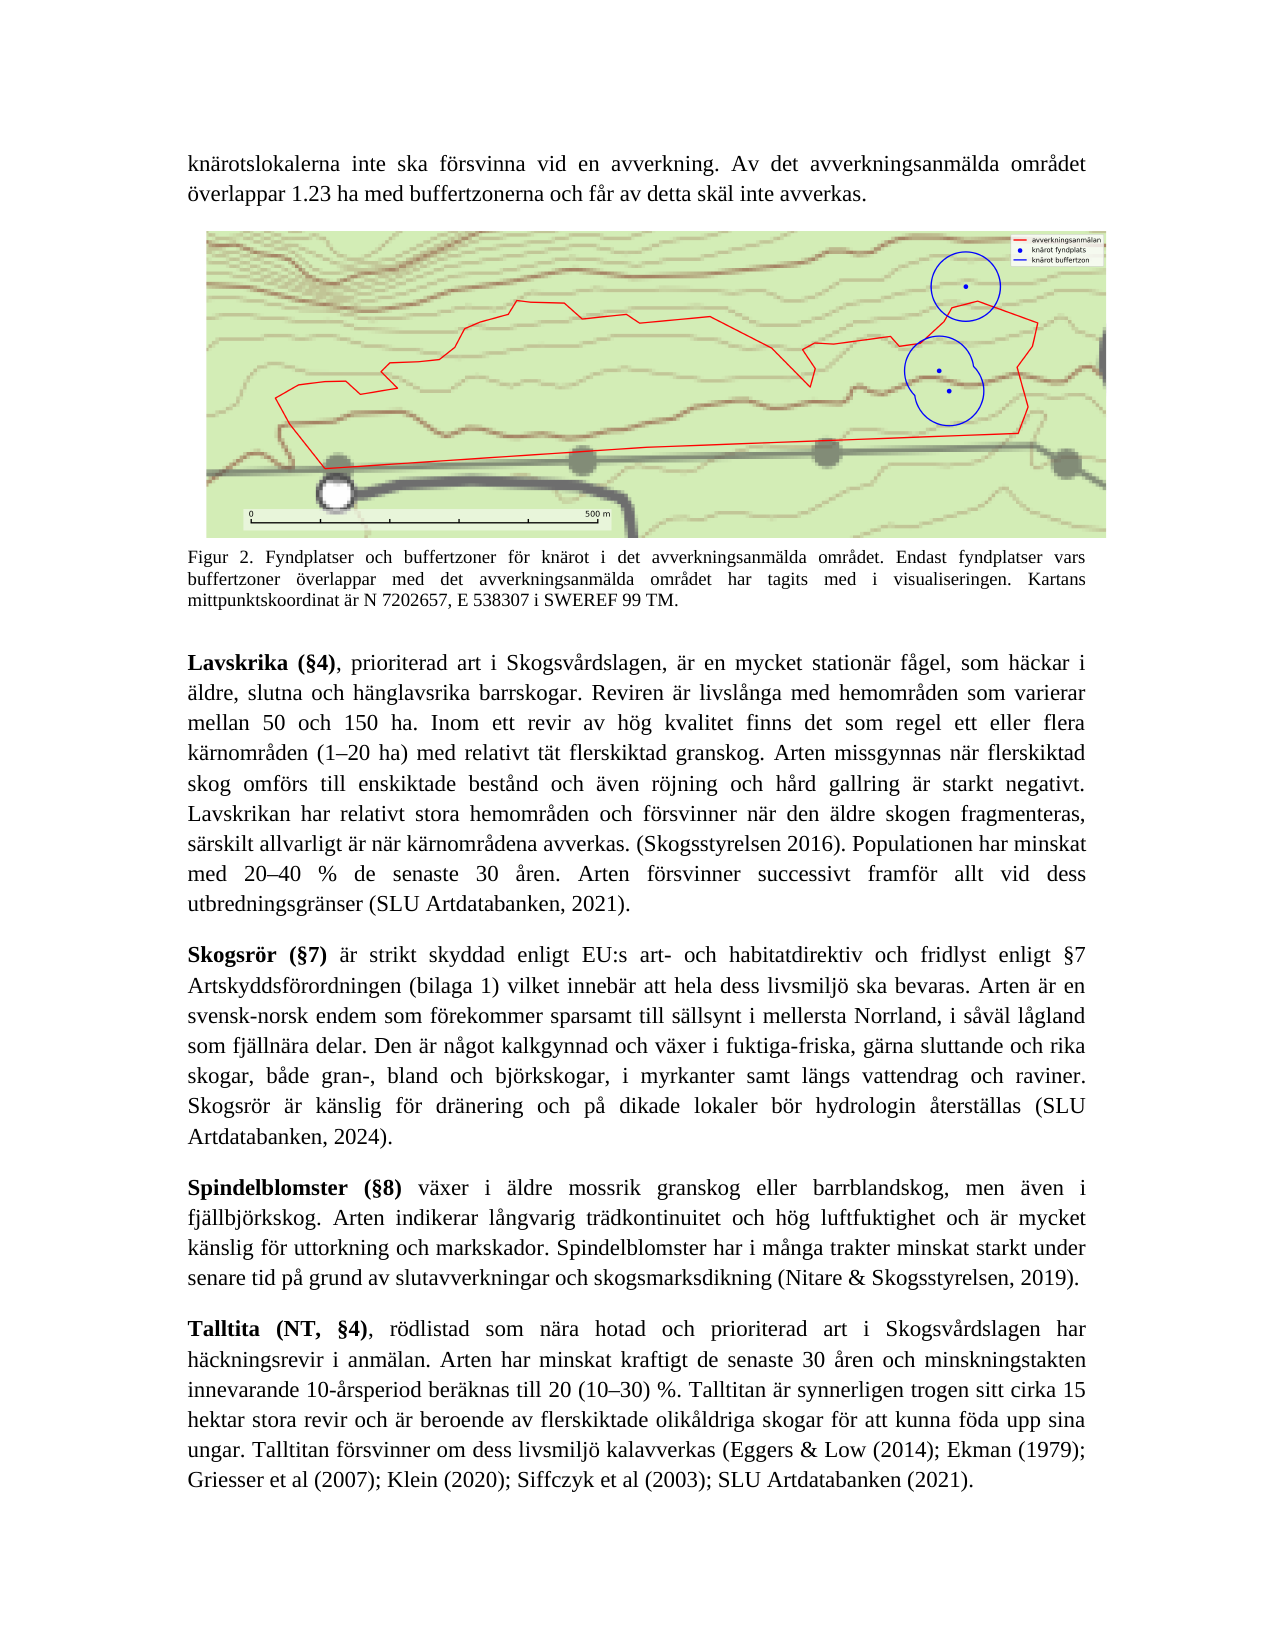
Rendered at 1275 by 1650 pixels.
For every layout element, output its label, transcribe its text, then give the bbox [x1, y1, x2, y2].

text Skogsrör (§7) är strikt skyddad enligt EU:s art- och habitatdirektiv och fridlyst enligt §7 Artskyddsförordningen (bilaga 1) vilket innebär att hela dess livsmiljö ska bevaras. Arten är en svensk-norsk endem som förekommer sparsamt till sällsynt i mellersta Norrland, i såväl lågland som fjällnära delar. Den är något kalkgynnad och växer i fuktiga-friska, gärna sluttande och rika skogar, både gran-, bland och björkskogar, i myrkanter samt längs vattendrag och raviner. Skogsrör är känslig för dränering och på dikade lokaler bör hydrologin återställas (SLU Artdatabanken, 2024). [187, 941, 1087, 1149]
text Talltita (NT, §4), rödlistad som nära hotad och prioriterad art i Skogsvårdslagen har häckningsrevir i anmälan. Arten har minskat kraftigt de senaste 30 åren och minskningstakten innevarande 10-årsperiod beräknas till 20 (10–30) %. Talltitan är synnerligen trogen sitt cirka 15 hektar stora revir och är beroende av flerskiktade olikåldriga skogar för att kunna föda upp sina ungar. Talltitan försvinner om dess livsmiljö kalavverkas (Eggers & Low (2014); Ekman (1979); Griesser et al (2007); Klein (2020); Siffczyk et al (2003); SLU Artdatabanken (2021). [187, 1315, 1087, 1493]
text Lavskrika (§4), prioriterad art i Skogsvårdslagen, är en mycket stationär fågel, som häckar i äldre, slutna och hänglavsrika barrskogar. Reviren är livslånga med hemområden som varierar mellan 50 och 150 ha. Inom ett revir av hög kvalitet finns det som regel ett eller flera kärnområden (1–20 ha) med relativt tät flerskiktad granskog. Arten missgynnas när flerskiktad skog omförs till enskiktade bestånd och även röjning och hård gallring är starkt negativt. Lavskrikan har relativt stora hemområden och försvinner när den äldre skogen fragmenteras, särskilt allvarligt är när kärnområdena avverkas. (Skogsstyrelsen 2016). Populationen har minskat med 20–40 % de senaste 30 åren. Arten försvinner successivt framför allt vid dess utbredningsgränser (SLU Artdatabanken, 2021). [187, 649, 1087, 917]
picture [206, 231, 1107, 538]
text Spindelblomster (§8) växer i äldre mossrik granskog eller barrblandskog, men även i fjällbjörkskog. Arten indikerar långvarig trädkontinuitet och hög luftfuktighet och är mycket känslig för uttorkning och markskador. Spindelblomster har i många trakter minskat starkt under senare tid på grund av slutavverkningar och skogsmarksdikning (Nitare & Skogsstyrelsen, 2019). [187, 1174, 1087, 1291]
text Figur 2. Fyndplatser och buffertzoner för knärot i det avverkningsanmälda området. Endast fyndplatser vars buffertzoner överlappar med det avverkningsanmälda området har tagits med i visualiseringen. Kartans mittpunktskoordinat är N 7202657, E 538307 i SWEREF 99 TM. [187, 546, 1087, 611]
